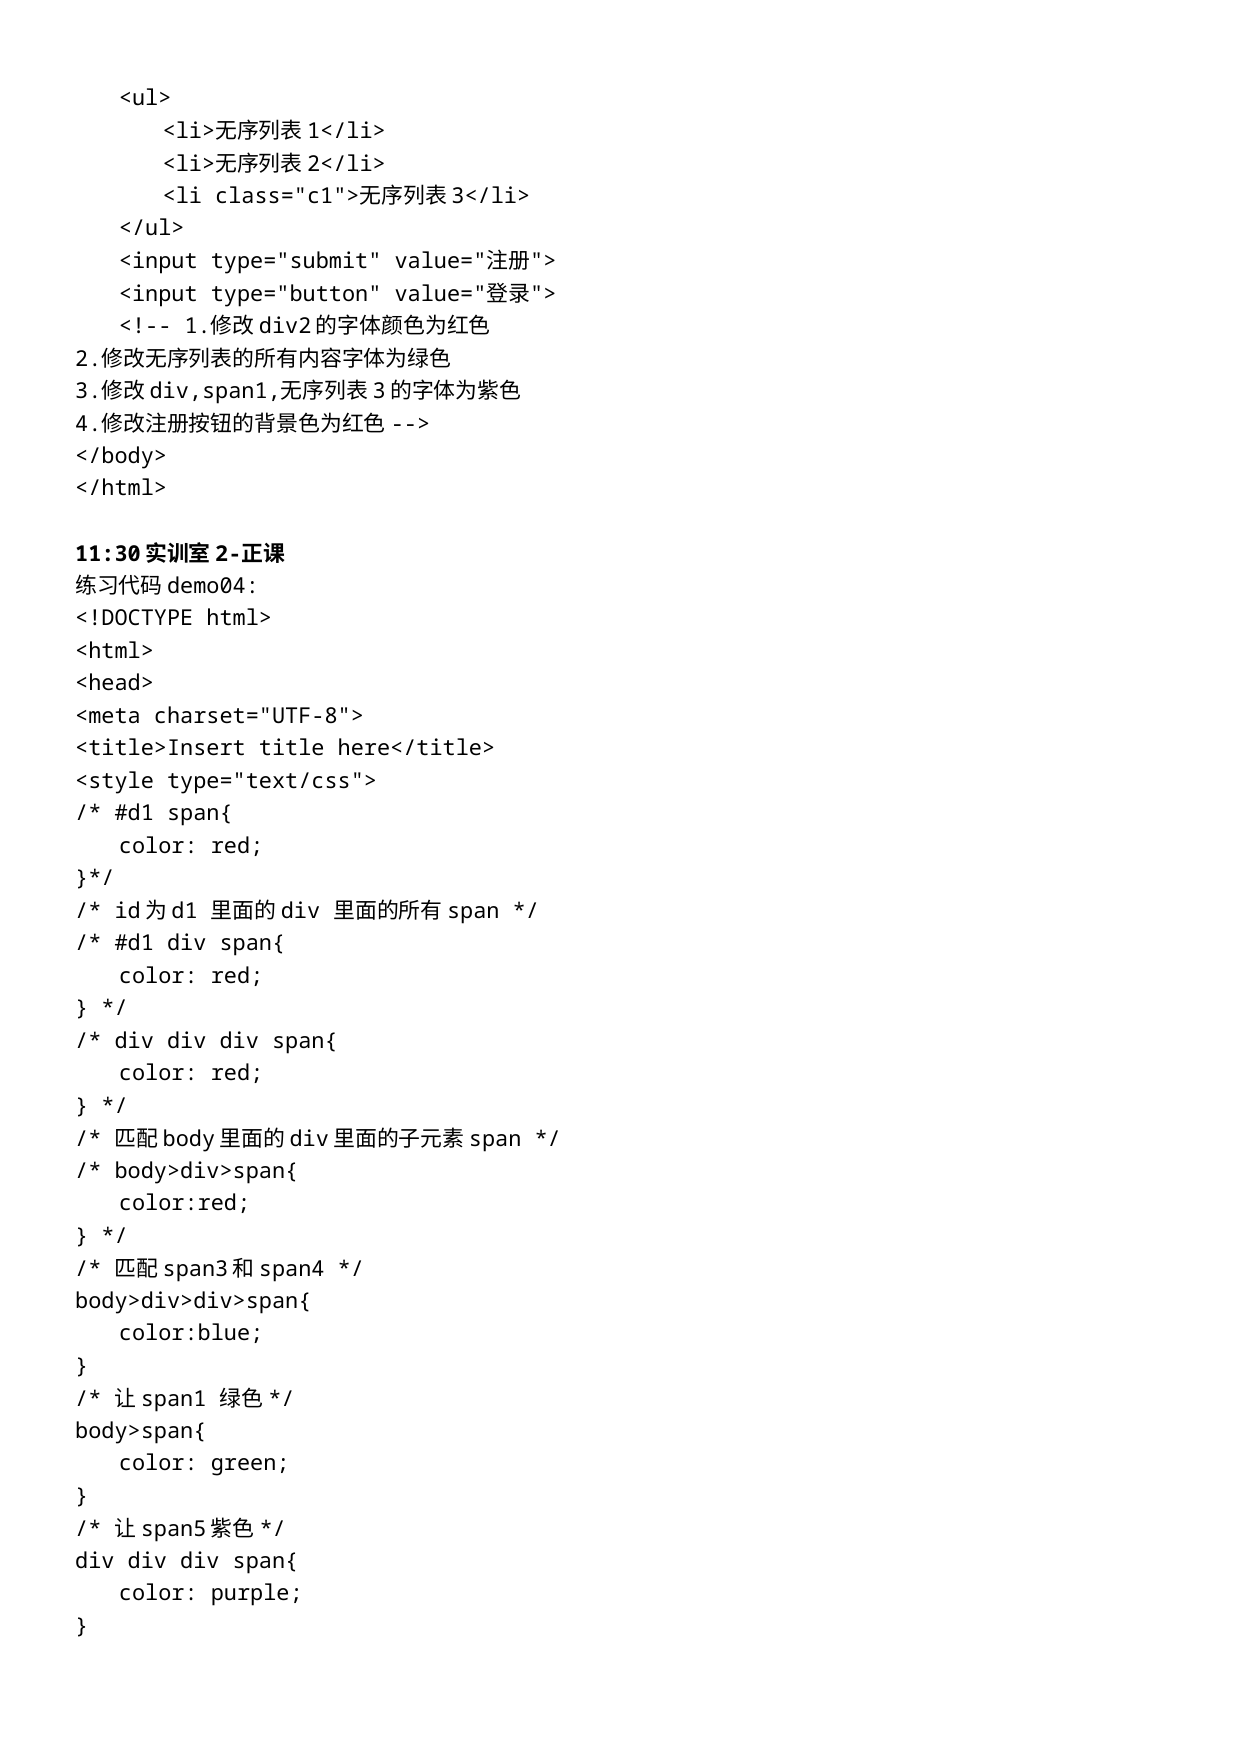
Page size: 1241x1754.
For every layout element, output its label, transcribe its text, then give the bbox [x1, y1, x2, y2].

text <li class="c1">无序列表3</li> [75, 178, 1165, 211]
text } */ [75, 1088, 1165, 1121]
text } */ [75, 991, 1165, 1023]
text <meta charset="UTF-8"> [75, 698, 1165, 731]
text 3.修改div,span1,无序列表3的字体为紫色 [75, 373, 1165, 406]
text </ul> [75, 211, 1165, 243]
text 4.修改注册按钮的背景色为红色 --> [75, 406, 1165, 438]
text /* #d1 span{ [75, 796, 1165, 828]
text 2.修改无序列表的所有内容字体为绿色 [75, 341, 1165, 373]
text color: red; [75, 1056, 1165, 1088]
text <html> [75, 633, 1165, 666]
text body>span{ [75, 1413, 1165, 1446]
text /* id为d1 里面的div 里面的所有span */ [75, 893, 1165, 926]
text <title>Insert title here</title> [75, 731, 1165, 763]
text color: red; [75, 828, 1165, 861]
text </body> [75, 438, 1165, 471]
text <!DOCTYPE html> [75, 601, 1165, 633]
text 练习代码demo04: [75, 568, 1165, 601]
text } [75, 1608, 1165, 1641]
text } [75, 1478, 1165, 1511]
text <head> [75, 666, 1165, 698]
text color:blue; [75, 1316, 1165, 1348]
text /* div div div span{ [75, 1023, 1165, 1056]
text color: green; [75, 1446, 1165, 1478]
text } */ [75, 1218, 1165, 1251]
text </html> [75, 471, 1165, 503]
text /* #d1 div span{ [75, 926, 1165, 958]
text color: purple; [75, 1576, 1165, 1608]
text <input type="button" value="登录"> [75, 276, 1165, 308]
text <ul> [75, 81, 1165, 113]
text color:red; [75, 1186, 1165, 1218]
text <input type="submit" value="注册"> [75, 243, 1165, 276]
text /* 让span5紫色 */ [75, 1511, 1165, 1543]
text <style type="text/css"> [75, 763, 1165, 796]
text <!-- 1.修改div2的字体颜色为红色 [75, 308, 1165, 341]
text color: red; [75, 958, 1165, 991]
text 11:30实训室2-正课 [75, 536, 1165, 568]
text /* 匹配body里面的div里面的子元素span */ [75, 1121, 1165, 1153]
text } [75, 1348, 1165, 1381]
text /* 让span1 绿色 */ [75, 1381, 1165, 1413]
text <li>无序列表1</li> [75, 113, 1165, 146]
text body>div>div>span{ [75, 1283, 1165, 1316]
text /* body>div>span{ [75, 1153, 1165, 1186]
text div div div span{ [75, 1543, 1165, 1576]
text <li>无序列表2</li> [75, 146, 1165, 178]
text /* 匹配span3和span4 */ [75, 1251, 1165, 1283]
text }*/ [75, 861, 1165, 893]
